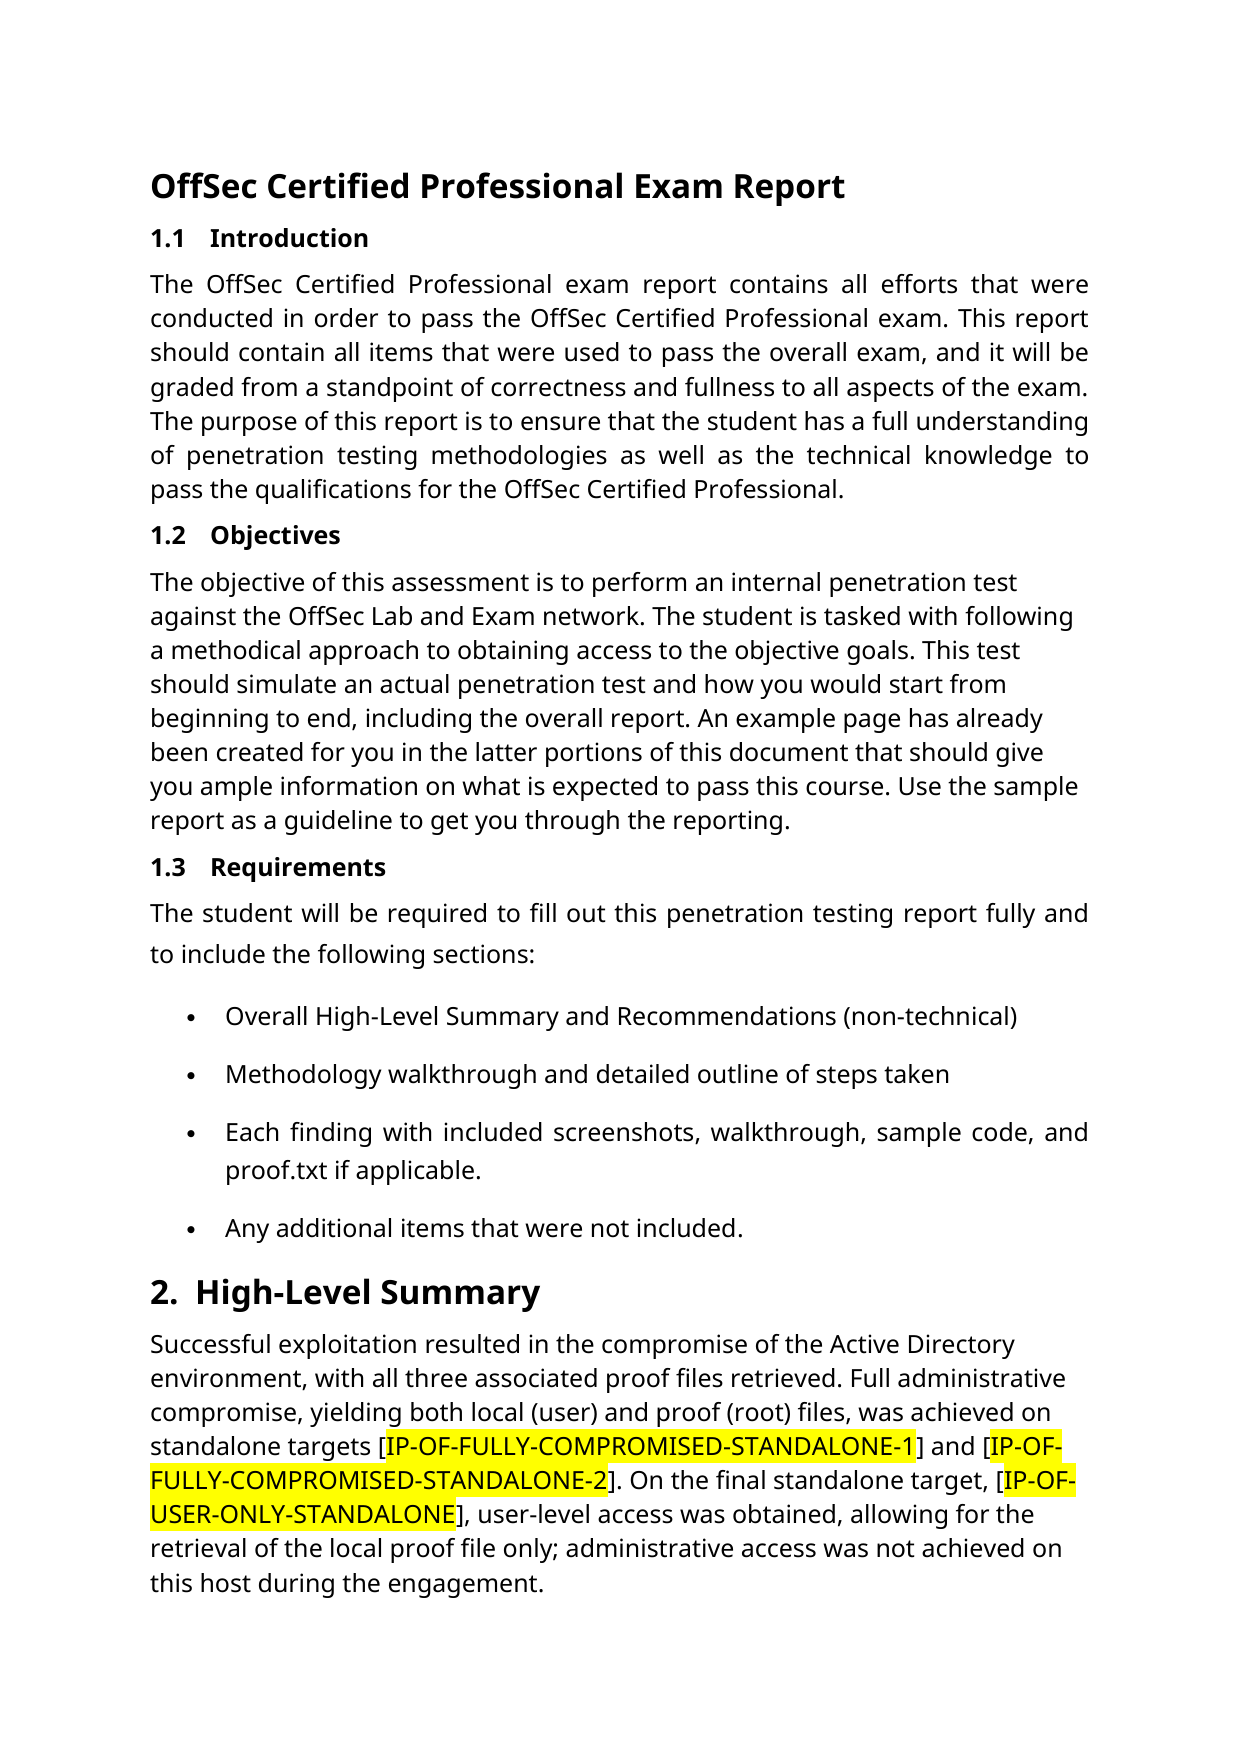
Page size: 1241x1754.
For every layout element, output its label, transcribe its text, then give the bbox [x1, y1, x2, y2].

text The objective of this assessment is to perform an internal penetration test against the OffSec Lab and Exam network. The student is tasked with following a methodical approach to obtaining access to the objective goals. This test should simulate an actual penetration test and how you would start from beginning to end, including the overall report. An example page has already been created for you in the latter portions of this document that should give you ample information on what is expected to pass this course. Use the sample report as a guideline to get you through the reporting. [150, 564, 1090, 837]
text The OffSec Certified Professional exam report contains all efforts that were conducted in order to pass the OffSec Certified Professional exam. This report should contain all items that were used to pass the overall exam, and it will be graded from a standpoint of correctness and fullness to all aspects of the exam. The purpose of this report is to ensure that the student has a full understanding of penetration testing methodologies as well as the technical knowledge to pass the qualifications for the OffSec Certified Professional. [150, 267, 1090, 505]
text Successful exploitation resulted in the compromise of the Active Directory environment, with all three associated proof files retrieved. Full administrative compromise, yielding both local (user) and proof (root) files, was achieved on standalone targets [IP-OF-FULLY-COMPROMISED-STANDALONE-1] and [IP-OF-FULLY-COMPROMISED-STANDALONE-2]. On the final standalone target, [IP-OF-USER-ONLY-STANDALONE], user-level access was obtained, allowing for the retrieval of the local proof file only; administrative access was not achieved on this host during the engagement. [150, 1327, 1090, 1599]
subtitle OffSec Certified Professional Exam Report [150, 162, 1090, 208]
subtitle Objectives [150, 518, 1090, 552]
text The student will be required to fill out this penetration testing report fully and to include the following sections: [150, 896, 1090, 971]
list Any additional items that were not included. [187, 1211, 1090, 1245]
subtitle Requirements [150, 849, 1090, 883]
list Each finding with included screenshots, walkthrough, sample code, and proof.txt if applicable. [187, 1115, 1090, 1186]
list Overall High-Level Summary and Recommendations (non-technical) [187, 998, 1090, 1033]
list Methodology walkthrough and detailed outline of steps taken [187, 1057, 1090, 1091]
subtitle Introduction [150, 220, 1090, 254]
subtitle High-Level Summary [150, 1269, 1090, 1314]
